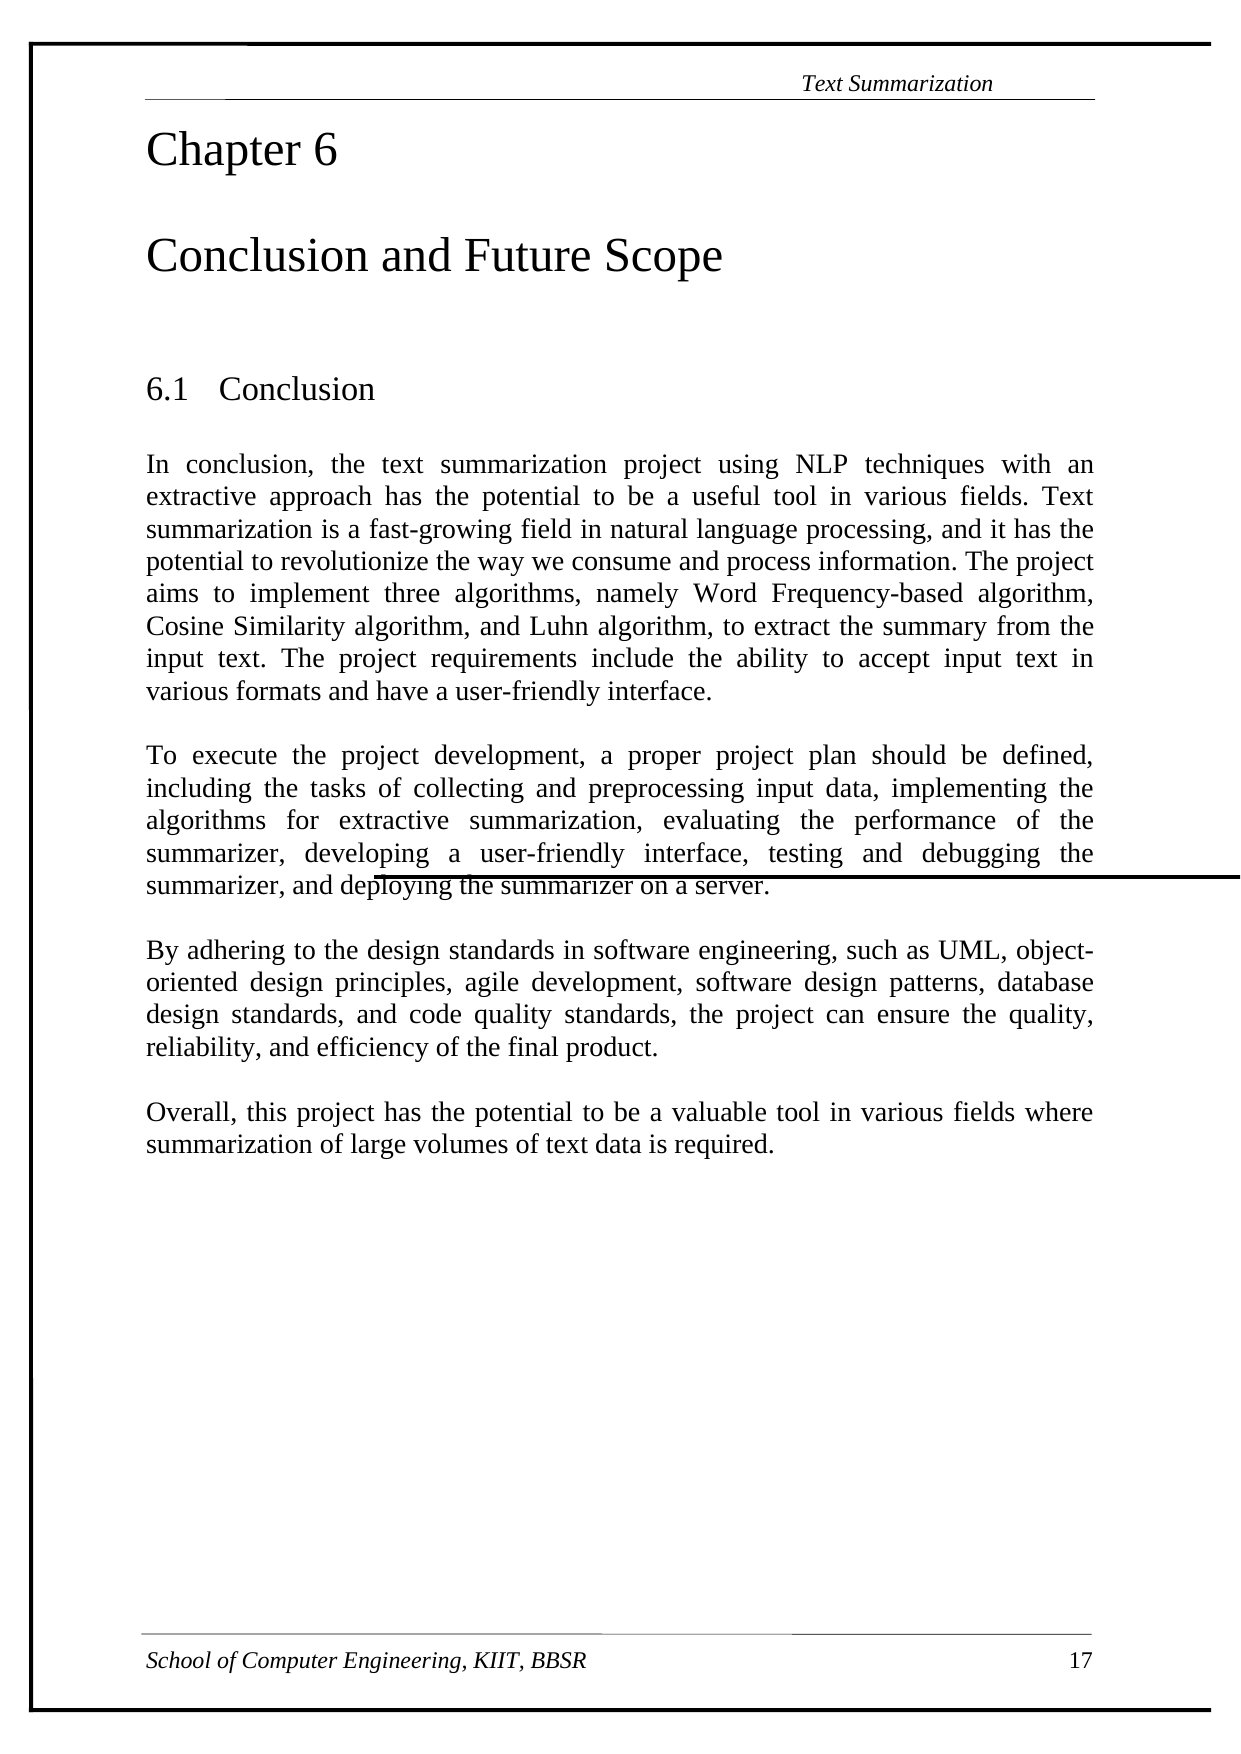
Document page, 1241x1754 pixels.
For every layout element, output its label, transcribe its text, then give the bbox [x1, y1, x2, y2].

text School of Computer Engineering, KIIT, BBSR 17 [146, 1646, 1096, 1674]
text By adhering to the design standards in software engineering, such as UML, object-oriented design principles, agile development, software design patterns, database design standards, and code quality standards, the project can ensure the quality, reliability, and efficiency of the final product. [146, 933, 1096, 1062]
text Text Summarization [146, 69, 996, 96]
text Chapter 6 [146, 119, 1096, 176]
text To execute the project development, a proper project plan should be defined, including the tasks of collecting and preprocessing input data, implementing the algorithms for extractive summarization, evaluating the performance of the summarizer, developing a user-friendly interface, testing and debugging the summarizer, and deploying the summarizer on a server. [146, 738, 1096, 900]
text Overall, this project has the potential to be a valuable tool in various fields where summarization of large volumes of text data is required. [146, 1095, 1096, 1159]
text In conclusion, the text summarization project using NLP techniques with an extractive approach has the potential to be a useful tool in various fields. Text summarization is a fast-growing field in natural language processing, and it has the potential to revolutionize the way we consume and process information. The project aims to implement three algorithms, namely Word Frequency-based algorithm, Cosine Similarity algorithm, and Luhn algorithm, to extract the summary from the input text. The project requirements include the ability to accept input text in various formats and have a user-friendly interface. [146, 447, 1096, 706]
text 6.1 Conclusion [146, 368, 1096, 407]
text Conclusion and Future Scope [146, 226, 1096, 282]
